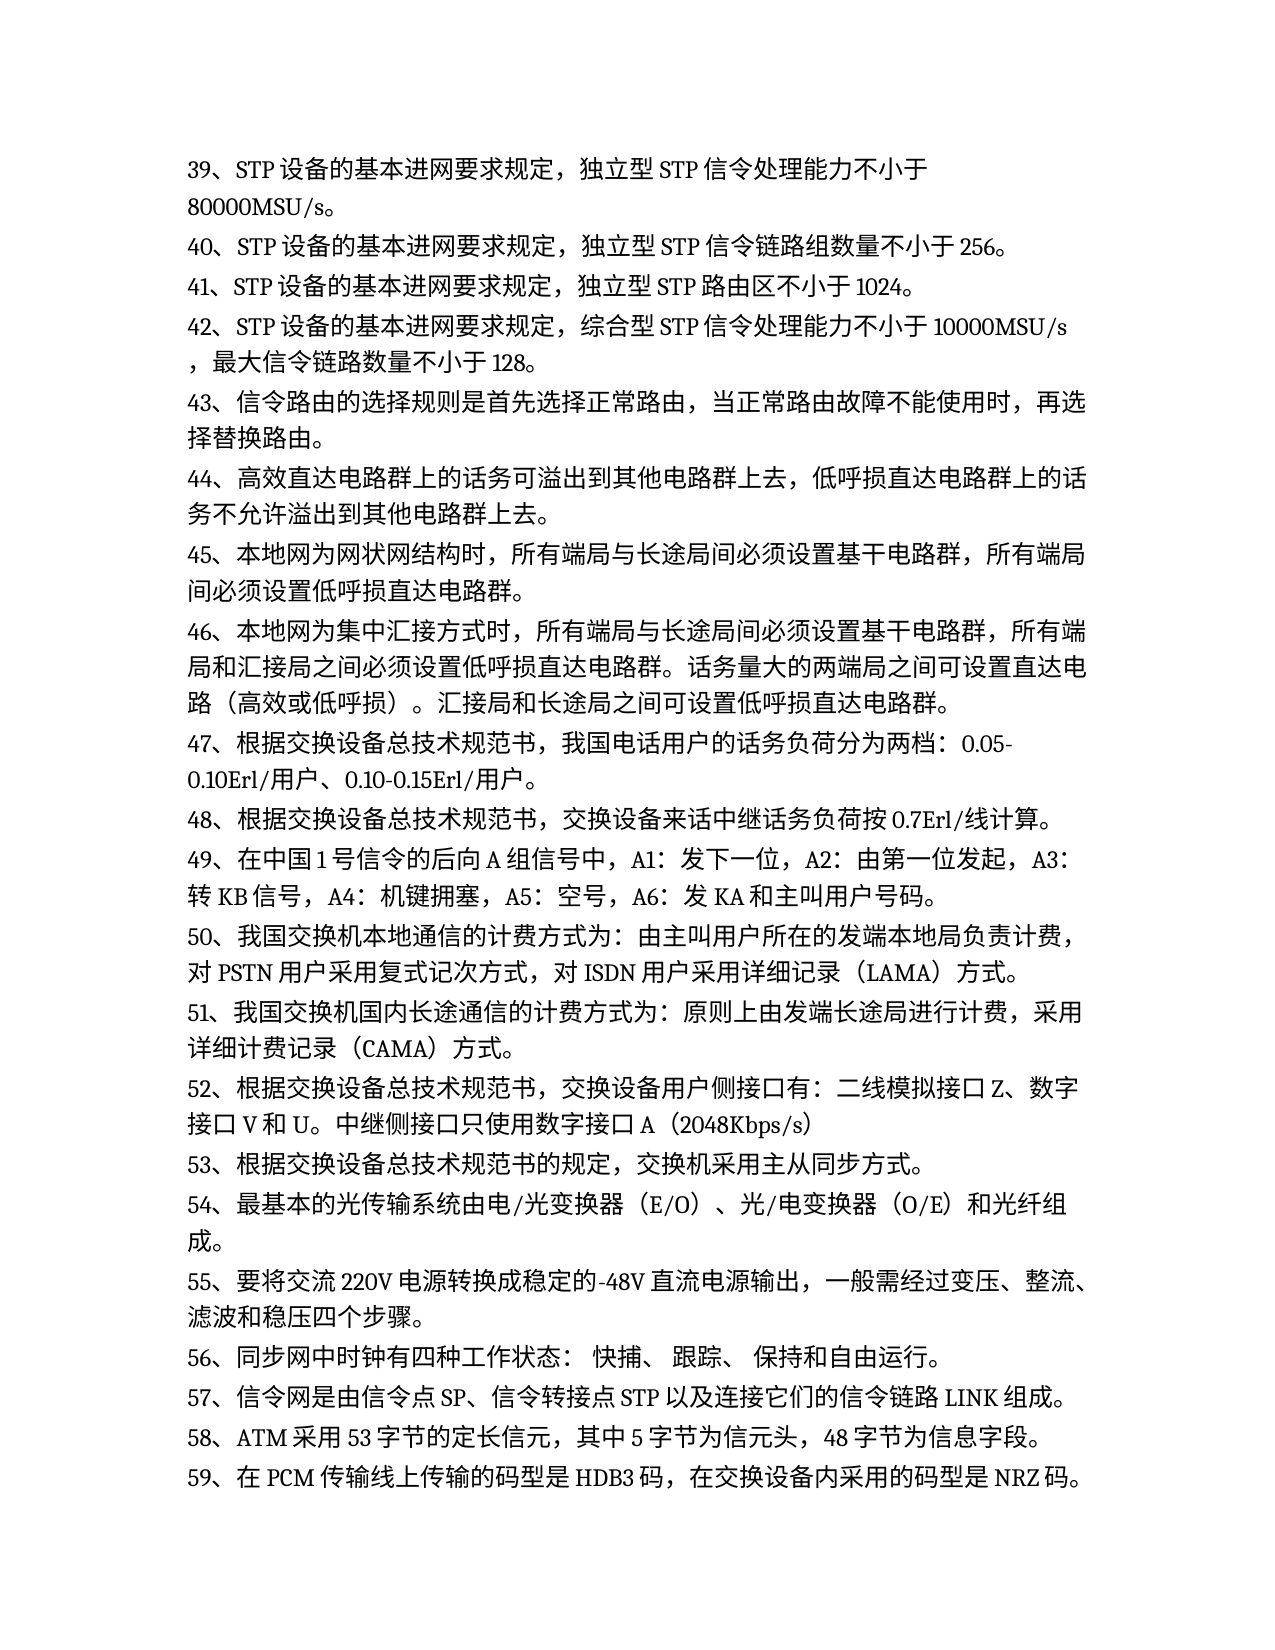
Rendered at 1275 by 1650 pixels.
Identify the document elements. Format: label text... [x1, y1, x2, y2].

text 42、STP设备的基本进网要求规定，综合型STP信令处理能力不小于10000MSU/s ，最大信令链路数量不小于128。 [187, 306, 1087, 379]
text 47、根据交换设备总技术规范书，我国电话用户的话务负荷分为两档：0.05-0.10Erl/用户、0.10-0.15Erl/用户。 [187, 724, 1087, 796]
text 40、STP设备的基本进网要求规定，独立型STP信令链路组数量不小于256。 [187, 226, 1087, 262]
text 44、高效直达电路群上的话务可溢出到其他电路群上去，低呼损直达电路群上的话务不允许溢出到其他电路群上去。 [187, 459, 1087, 531]
text 53、根据交换设备总技术规范书的规定，交换机采用主从同步方式。 [187, 1145, 1087, 1181]
text 54、最基本的光传输系统由电/光变换器（E/O）、光/电变换器（O/E）和光纤组成。 [187, 1185, 1087, 1257]
text 55、要将交流220V电源转换成稳定的-48V直流电源输出，一般需经过变压、整流、滤波和稳压四个步骤。 [187, 1261, 1087, 1334]
text 59、在PCM传输线上传输的码型是HDB3码，在交换设备内采用的码型是NRZ码。 [187, 1457, 1087, 1494]
text 50、我国交换机本地通信的计费方式为：由主叫用户所在的发端本地局负责计费，对PSTN用户采用复式记次方式，对ISDN用户采用详细记录（LAMA）方式。 [187, 916, 1087, 989]
text 56、同步网中时钟有四种工作状态： 快捕、 跟踪、 保持和自由运行。 [187, 1337, 1087, 1374]
text 49、在中国1号信令的后向A组信号中，A1：发下一位，A2：由第一位发起，A3：转KB信号，A4：机键拥塞，A5：空号，A6：发KA和主叫用户号码。 [187, 840, 1087, 912]
text 48、根据交换设备总技术规范书，交换设备来话中继话务负荷按0.7Erl/线计算。 [187, 800, 1087, 836]
text 46、本地网为集中汇接方式时，所有端局与长途局间必须设置基干电路群，所有端局和汇接局之间必须设置低呼损直达电路群。话务量大的两端局之间可设置直达电路（高效或低呼损）。汇接局和长途局之间可设置低呼损直达电路群。 [187, 611, 1087, 720]
text 39、STP设备的基本进网要求规定，独立型STP信令处理能力不小于80000MSU/s。 [187, 150, 1087, 222]
text 57、信令网是由信令点SP、信令转接点STP以及连接它们的信令链路LINK组成。 [187, 1377, 1087, 1414]
text 52、根据交换设备总技术规范书，交换设备用户侧接口有：二线模拟接口Z、数字接口V和U。中继侧接口只使用数字接口A（2048Kbps/s） [187, 1069, 1087, 1141]
text 58、ATM采用53字节的定长信元，其中5 字节为信元头，48字节为信息字段。 [187, 1417, 1087, 1454]
text 51、我国交换机国内长途通信的计费方式为：原则上由发端长途局进行计费，采用详细计费记录（CAMA）方式。 [187, 992, 1087, 1065]
text 45、本地网为网状网结构时，所有端局与长途局间必须设置基干电路群，所有端局间必须设置低呼损直达电路群。 [187, 535, 1087, 607]
text 41、STP设备的基本进网要求规定，独立型STP路由区不小于1024。 [187, 266, 1087, 302]
text 43、信令路由的选择规则是首先选择正常路由，当正常路由故障不能使用时，再选择替换路由。 [187, 382, 1087, 455]
